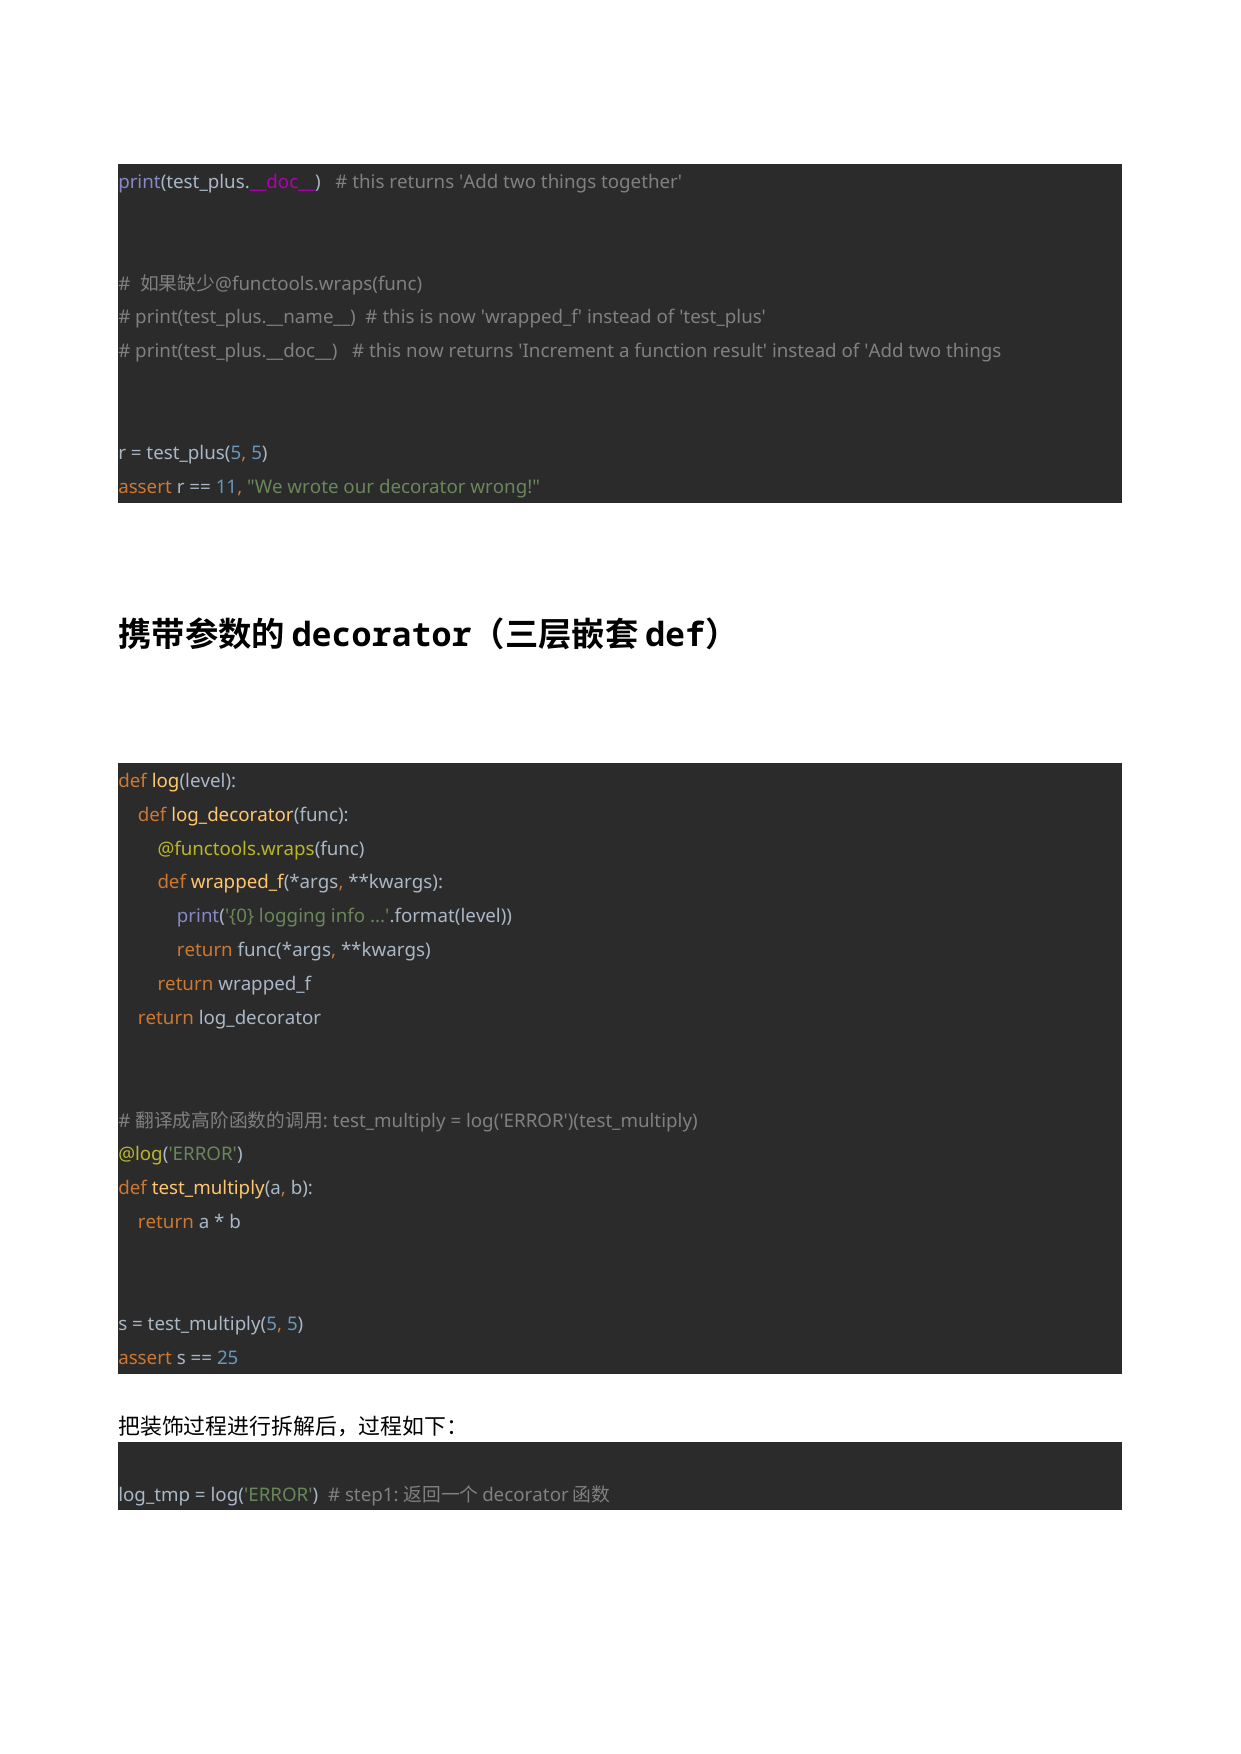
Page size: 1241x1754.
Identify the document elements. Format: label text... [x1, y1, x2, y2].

text def log(level): def log_decorator(func): @functools.wraps(func) def wrapped_f(*args, **kwargs): print('{0} logging info ...'.format(level)) return func(*args, **kwargs) return wrapped_f return log_decorator # 翻译成高阶函数的调用: test_multiply = log('ERROR')(test_multiply) @log('ERROR') def test_multiply(a, b): return a * b s = test_multiply(5, 5) assert s == 25 [118, 763, 1122, 1374]
text 把装饰过程进行拆解后，过程如下： [118, 1408, 1122, 1442]
subtitle 携带参数的decorator（三层嵌套def） [118, 598, 1122, 666]
